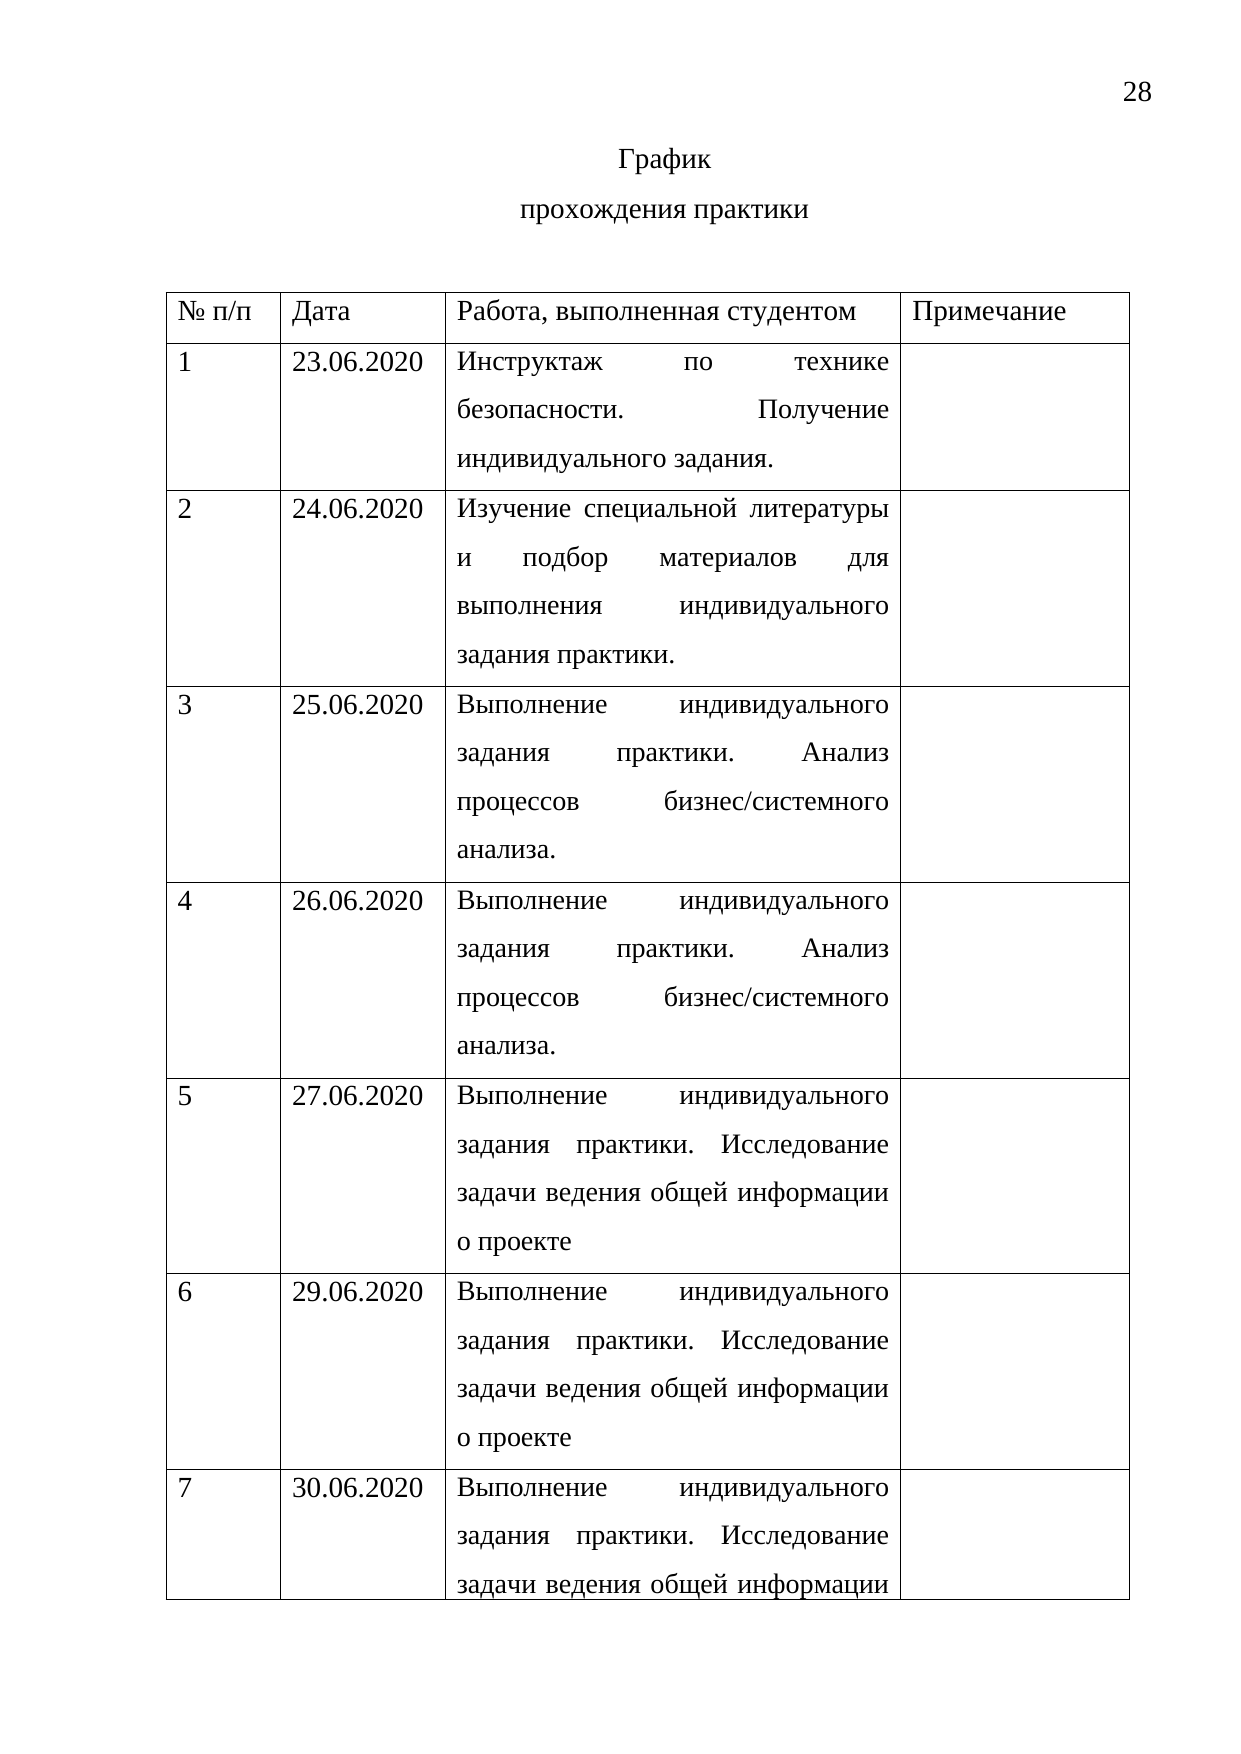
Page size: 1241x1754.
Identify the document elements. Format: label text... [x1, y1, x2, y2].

table_cell Изучение специальной литературы и подбор материалов для выполнения индивидуального задания практики. [446, 491, 900, 686]
table_cell Выполнение индивидуального задания практики. Анализ процессов бизнес/системного анализа. [446, 687, 900, 882]
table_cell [446, 1470, 900, 1599]
table_cell 25.06.2020 [281, 687, 445, 882]
table_header Работа, выполненная студентом [446, 293, 900, 343]
table_cell 27.06.2020 [281, 1079, 445, 1273]
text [177, 141, 1152, 174]
table_header Дата [281, 293, 445, 343]
table_cell 23.06.2020 [281, 344, 445, 490]
table_cell [901, 344, 1129, 490]
table_cell 1 [167, 344, 280, 490]
table_cell [901, 491, 1129, 686]
table_cell 30.06.2020 [281, 1470, 445, 1599]
table_cell Выполнение индивидуального задания практики. Анализ процессов бизнес/системного анализа. [446, 883, 900, 1077]
table_cell Инструктаж по технике безопасности. Получение индивидуального задания. [446, 344, 900, 490]
table_cell 29.06.2020 [281, 1274, 445, 1469]
table_cell [901, 1470, 1129, 1599]
table_cell [901, 1274, 1129, 1469]
text прохождения практики [177, 191, 1152, 225]
table_cell 26.06.2020 [281, 883, 445, 1077]
table_cell [901, 687, 1129, 882]
table_cell Выполнение индивидуального задания практики. Исследование задачи ведения общей информации о проекте [446, 1079, 900, 1273]
table_cell 5 [167, 1079, 280, 1273]
table_cell [901, 883, 1129, 1077]
table_cell 7 [167, 1470, 280, 1599]
table_cell [901, 1079, 1129, 1273]
table_cell 2 [167, 491, 280, 686]
table_cell 6 [167, 1274, 280, 1469]
table_cell 3 [167, 687, 280, 882]
table_header Примечание [901, 293, 1129, 343]
table_header № п/п [167, 293, 280, 343]
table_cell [446, 1274, 900, 1469]
table_cell 4 [167, 883, 280, 1077]
table_cell 24.06.2020 [281, 491, 445, 686]
